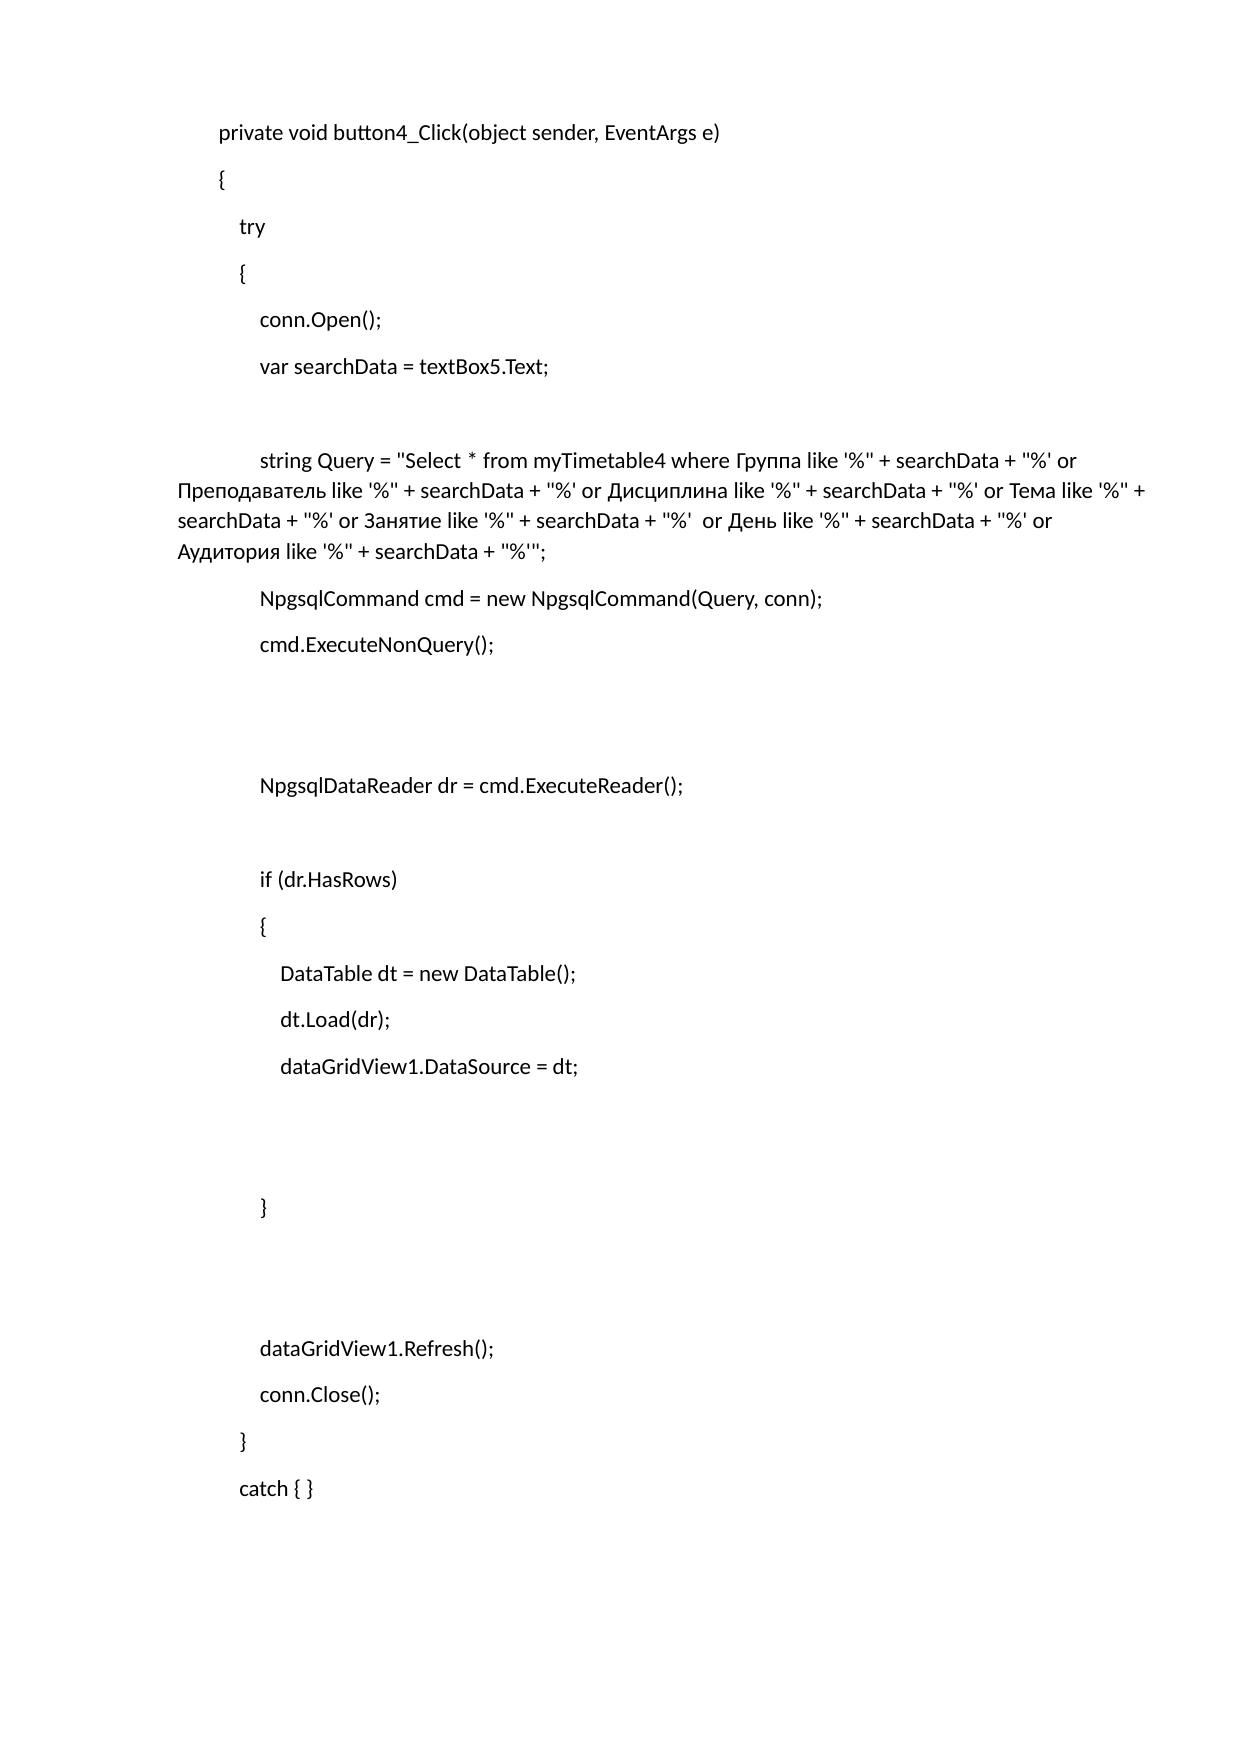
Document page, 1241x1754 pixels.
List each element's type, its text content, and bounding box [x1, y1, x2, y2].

text try [177, 212, 1152, 240]
text string Query = "Select * from myTimetable4 where Группа like '%" + searchData + "%' or Преподаватель like '%" + searchData + "%' or Дисциплина like '%" + searchData + "%' or Тема like '%" + searchData + "%' or Занятие like '%" + searchData + "%' or День like '%" + searchData + "%' or Аудитория like '%" + searchData + "%'"; [177, 446, 1152, 565]
text NpgsqlDataReader dr = cmd.ExecuteReader(); [177, 771, 1152, 799]
text if (dr.HasRows) [177, 865, 1152, 893]
text cmd.ExecuteNonQuery(); [177, 631, 1152, 659]
text { [177, 259, 1152, 287]
text dataGridView1.DataSource = dt; [177, 1052, 1152, 1081]
text { [177, 912, 1152, 940]
text NpgsqlCommand cmd = new NpgsqlCommand(Query, conn); [177, 584, 1152, 612]
text { [177, 165, 1152, 193]
text DataTable dt = new DataTable(); [177, 959, 1152, 987]
text } [177, 1427, 1152, 1456]
text dataGridView1.Refresh(); [177, 1334, 1152, 1362]
text var searchData = textBox5.Text; [177, 352, 1152, 381]
text conn.Open(); [177, 306, 1152, 334]
text conn.Close(); [177, 1381, 1152, 1409]
text } [177, 1193, 1152, 1221]
text private void button4_Click(object sender, EventArgs e) [177, 118, 1152, 146]
text catch { } [177, 1474, 1152, 1502]
text dt.Load(dr); [177, 1006, 1152, 1034]
